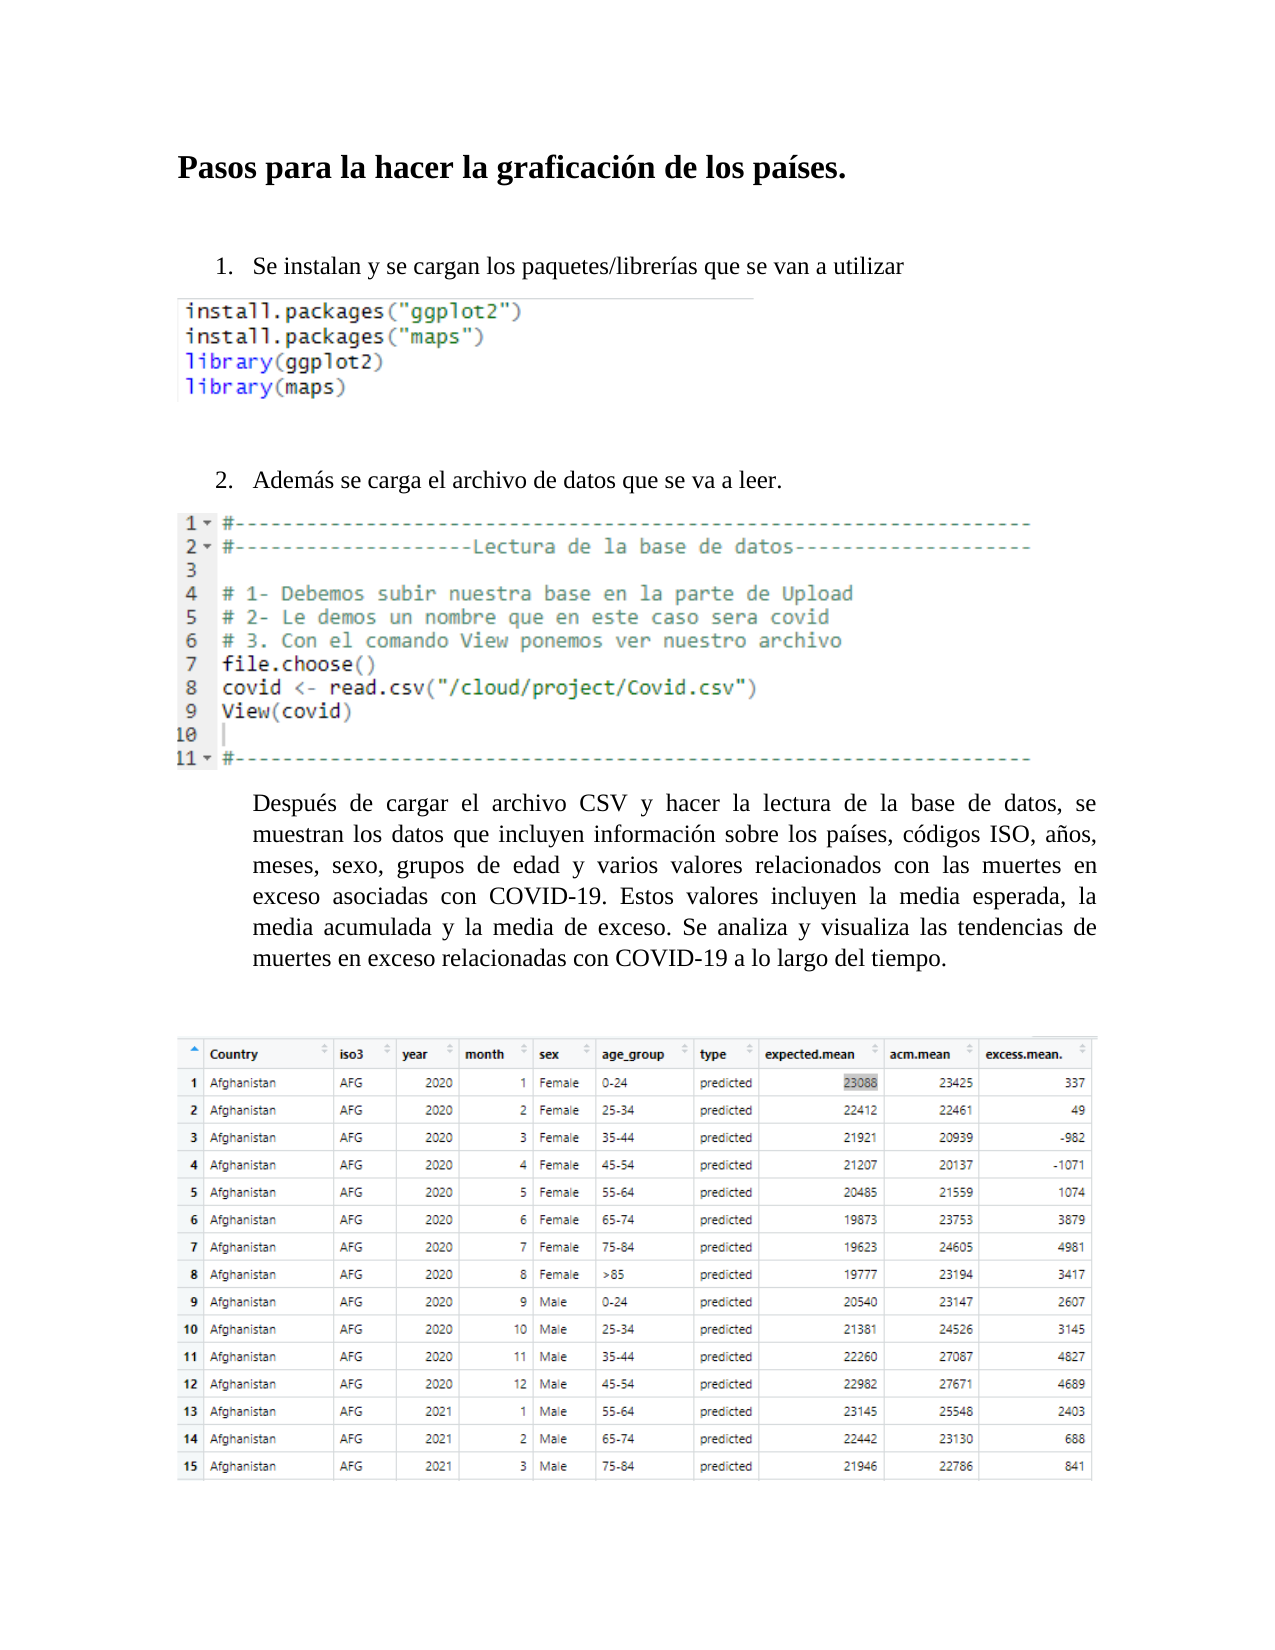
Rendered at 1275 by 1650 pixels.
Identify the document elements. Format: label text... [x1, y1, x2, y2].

list Además se carga el archivo de datos que se va a leer. [215, 466, 1098, 494]
picture [177, 298, 754, 402]
list Se instalan y se cargan los paquetes/librerías que se van a utilizar [215, 251, 1098, 279]
picture [177, 1036, 1098, 1481]
text Después de cargar el archivo CSV y hacer la lectura de la base de datos, se muestran los datos que incluyen información sobre los países, códigos ISO, años, meses, sexo, grupos de edad y varios valores relacionados con las muertes en exceso asociadas con COVID-19. Estos valores incluyen la media esperada, la media acumulada y la media de exceso. Se analiza y visualiza las tendencias de muertes en exceso relacionadas con COVID-19 a lo largo del tiempo. [252, 788, 1098, 972]
text Pasos para la hacer la graficación de los países. [177, 148, 1098, 186]
picture [177, 513, 1057, 770]
